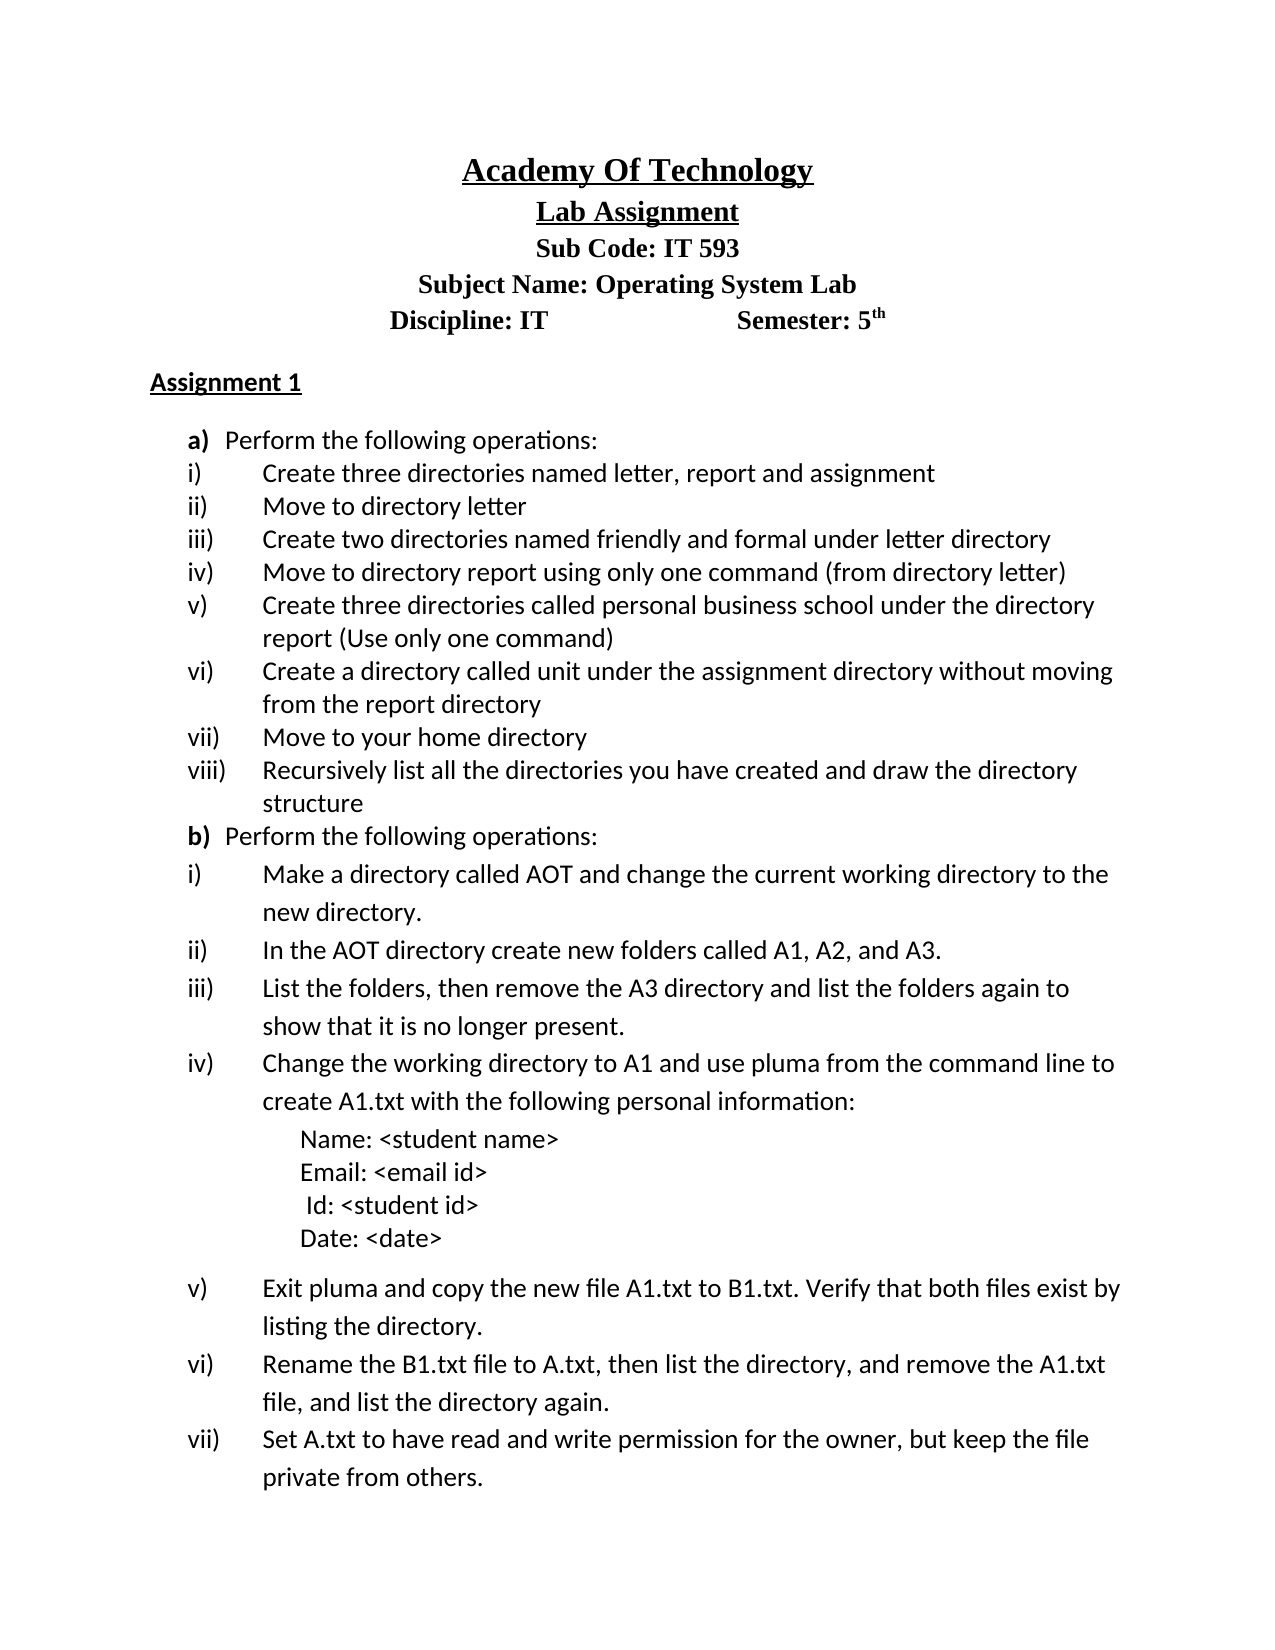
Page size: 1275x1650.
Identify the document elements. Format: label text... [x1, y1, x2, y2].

text Name: <student name> [225, 1122, 1125, 1155]
text Id: <student id> [225, 1188, 1125, 1221]
text Assignment 1 [150, 365, 1125, 398]
list Move to directory letter [187, 489, 1125, 522]
text Sub Code: IT 593 [150, 233, 1125, 264]
text Email: <email id> [225, 1155, 1125, 1188]
list Recursively list all the directories you have created and draw the directory structure [187, 753, 1125, 819]
list Rename the B1.txt file to A.txt, then list the directory, and remove the A1.txt file, and list the directory again. [187, 1347, 1125, 1418]
list Change the working directory to A1 and use pluma from the command line to create A1.txt with the following personal information: [187, 1047, 1125, 1117]
text Date: <date> [225, 1221, 1125, 1254]
list Create three directories called personal business school under the directory report (Use only one command) [187, 588, 1125, 654]
list Create a directory called unit under the assignment directory without moving from the report directory [187, 654, 1125, 720]
list Perform the following operations: [187, 819, 1125, 852]
list Make a directory called AOT and change the current working directory to the new directory. [187, 857, 1125, 928]
list Create three directories named letter, report and assignment [187, 456, 1125, 489]
list Perform the following operations: [187, 423, 1125, 456]
list Exit pluma and copy the new file A1.txt to B1.txt. Verify that both files exist by listing the directory. [187, 1271, 1125, 1342]
list Set A.txt to have read and write permission for the owner, but keep the file private from others. [187, 1423, 1125, 1493]
list In the AOT directory create new folders called A1, A2, and A3. [187, 933, 1125, 966]
text Subject Name: Operating System Lab [150, 268, 1125, 299]
list Move to your home directory [187, 720, 1125, 753]
text Academy Of Technology [150, 150, 1125, 188]
list Create two directories named friendly and formal under letter directory [187, 522, 1125, 555]
list List the folders, then remove the A3 directory and list the folders again to show that it is no longer present. [187, 971, 1125, 1042]
list Move to directory report using only one command (from directory letter) [187, 555, 1125, 588]
text Discipline: IT Semester: 5th [150, 304, 1125, 335]
text Lab Assignment [150, 194, 1125, 228]
